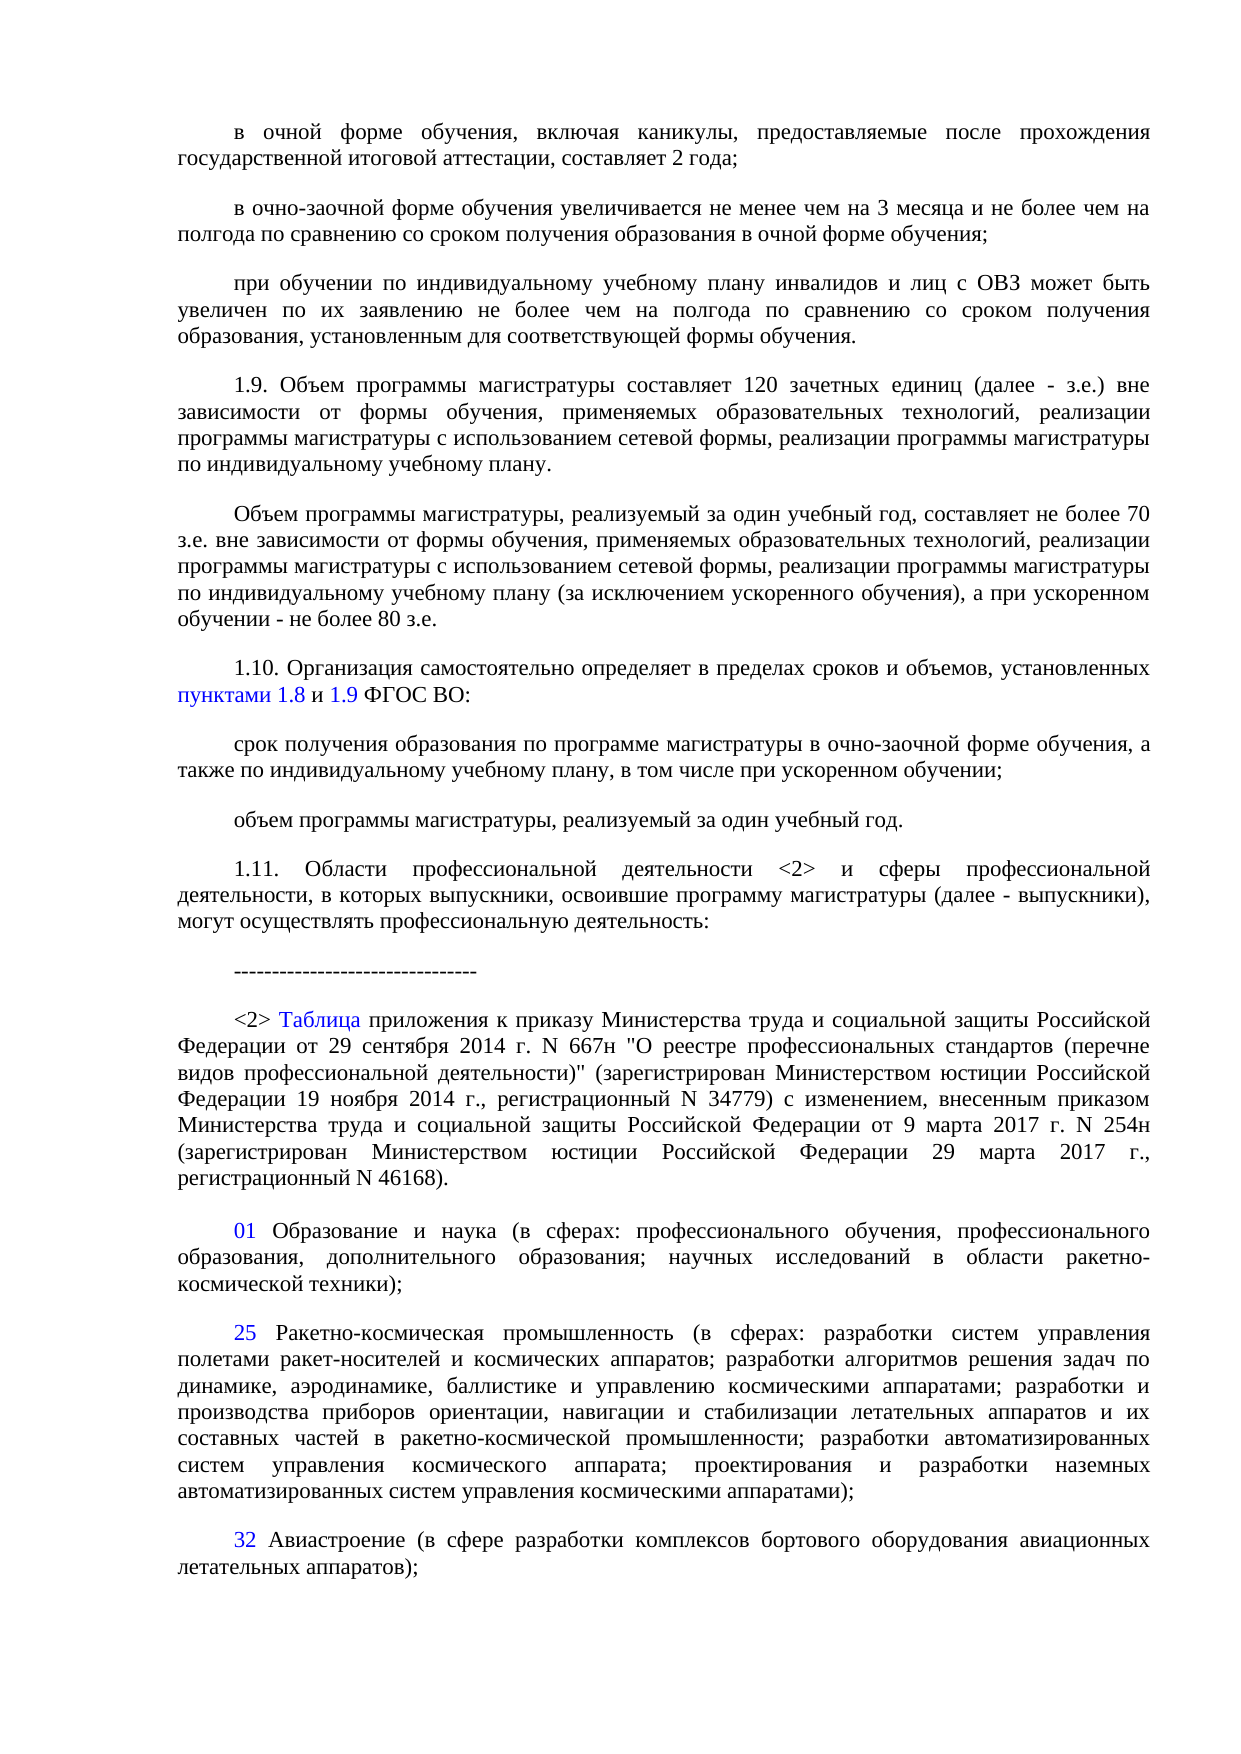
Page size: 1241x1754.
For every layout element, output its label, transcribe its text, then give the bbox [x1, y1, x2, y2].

text объем программы магистратуры, реализуемый за один учебный год. [177, 806, 1152, 832]
text 25 Ракетно-космическая промышленность (в сферах: разработки систем управления полетами ракет-носителей и космических аппаратов; разработки алгоритмов решения задач по динамике, аэродинамике, баллистике и управлению космическими аппаратами; разработки и производства приборов ориентации, навигации и стабилизации летательных аппаратов и их составных частей в ракетно-космической промышленности; разработки автоматизированных систем управления космического аппарата; проектирования и разработки наземных автоматизированных систем управления космическими аппаратами); [177, 1319, 1152, 1503]
text 01 Образование и наука (в сферах: профессионального обучения, профессионального образования, дополнительного образования; научных исследований в области ракетно-космической техники); [177, 1217, 1152, 1296]
text 1.11. Области профессиональной деятельности <2> и сферы профессиональной деятельности, в которых выпускники, освоившие программу магистратуры (далее - выпускники), могут осуществлять профессиональную деятельность: [177, 855, 1152, 934]
text <2> Таблица приложения к приказу Министерства труда и социальной защиты Российской Федерации от 29 сентября 2014 г. N 667н "О реестре профессиональных стандартов (перечне видов профессиональной деятельности)" (зарегистрирован Министерством юстиции Российской Федерации 19 ноября 2014 г., регистрационный N 34779) с изменением, внесенным приказом Министерства труда и социальной защиты Российской Федерации от 9 марта 2017 г. N 254н (зарегистрирован Министерством юстиции Российской Федерации 29 марта 2017 г., регистрационный N 46168). [177, 1006, 1152, 1191]
text -------------------------------- [177, 957, 1152, 983]
text срок получения образования по программе магистратуры в очно-заочной форме обучения, а также по индивидуальному учебному плану, в том числе при ускоренном обучении; [177, 730, 1152, 783]
text в очной форме обучения, включая каникулы, предоставляемые после прохождения государственной итоговой аттестации, составляет 2 года; [177, 118, 1152, 171]
text 32 Авиастроение (в сфере разработки комплексов бортового оборудования авиационных летательных аппаратов); [177, 1526, 1152, 1579]
text при обучении по индивидуальному учебному плану инвалидов и лиц с ОВЗ может быть увеличен по их заявлению не более чем на полгода по сравнению со сроком получения образования, установленным для соответствующей формы обучения. [177, 269, 1152, 348]
text 1.9. Объем программы магистратуры составляет 120 зачетных единиц (далее - з.е.) вне зависимости от формы обучения, применяемых образовательных технологий, реализации программы магистратуры с использованием сетевой формы, реализации программы магистратуры по индивидуальному учебному плану. [177, 371, 1152, 477]
text в очно-заочной форме обучения увеличивается не менее чем на 3 месяца и не более чем на полгода по сравнению со сроком получения образования в очной форме обучения; [177, 194, 1152, 246]
text Объем программы магистратуры, реализуемый за один учебный год, составляет не более 70 з.е. вне зависимости от формы обучения, применяемых образовательных технологий, реализации программы магистратуры с использованием сетевой формы, реализации программы магистратуры по индивидуальному учебному плану (за исключением ускоренного обучения), а при ускоренном обучении - не более 80 з.е. [177, 500, 1152, 631]
text 1.10. Организация самостоятельно определяет в пределах сроков и объемов, установленных пунктами 1.8 и 1.9 ФГОС ВО: [177, 654, 1152, 707]
